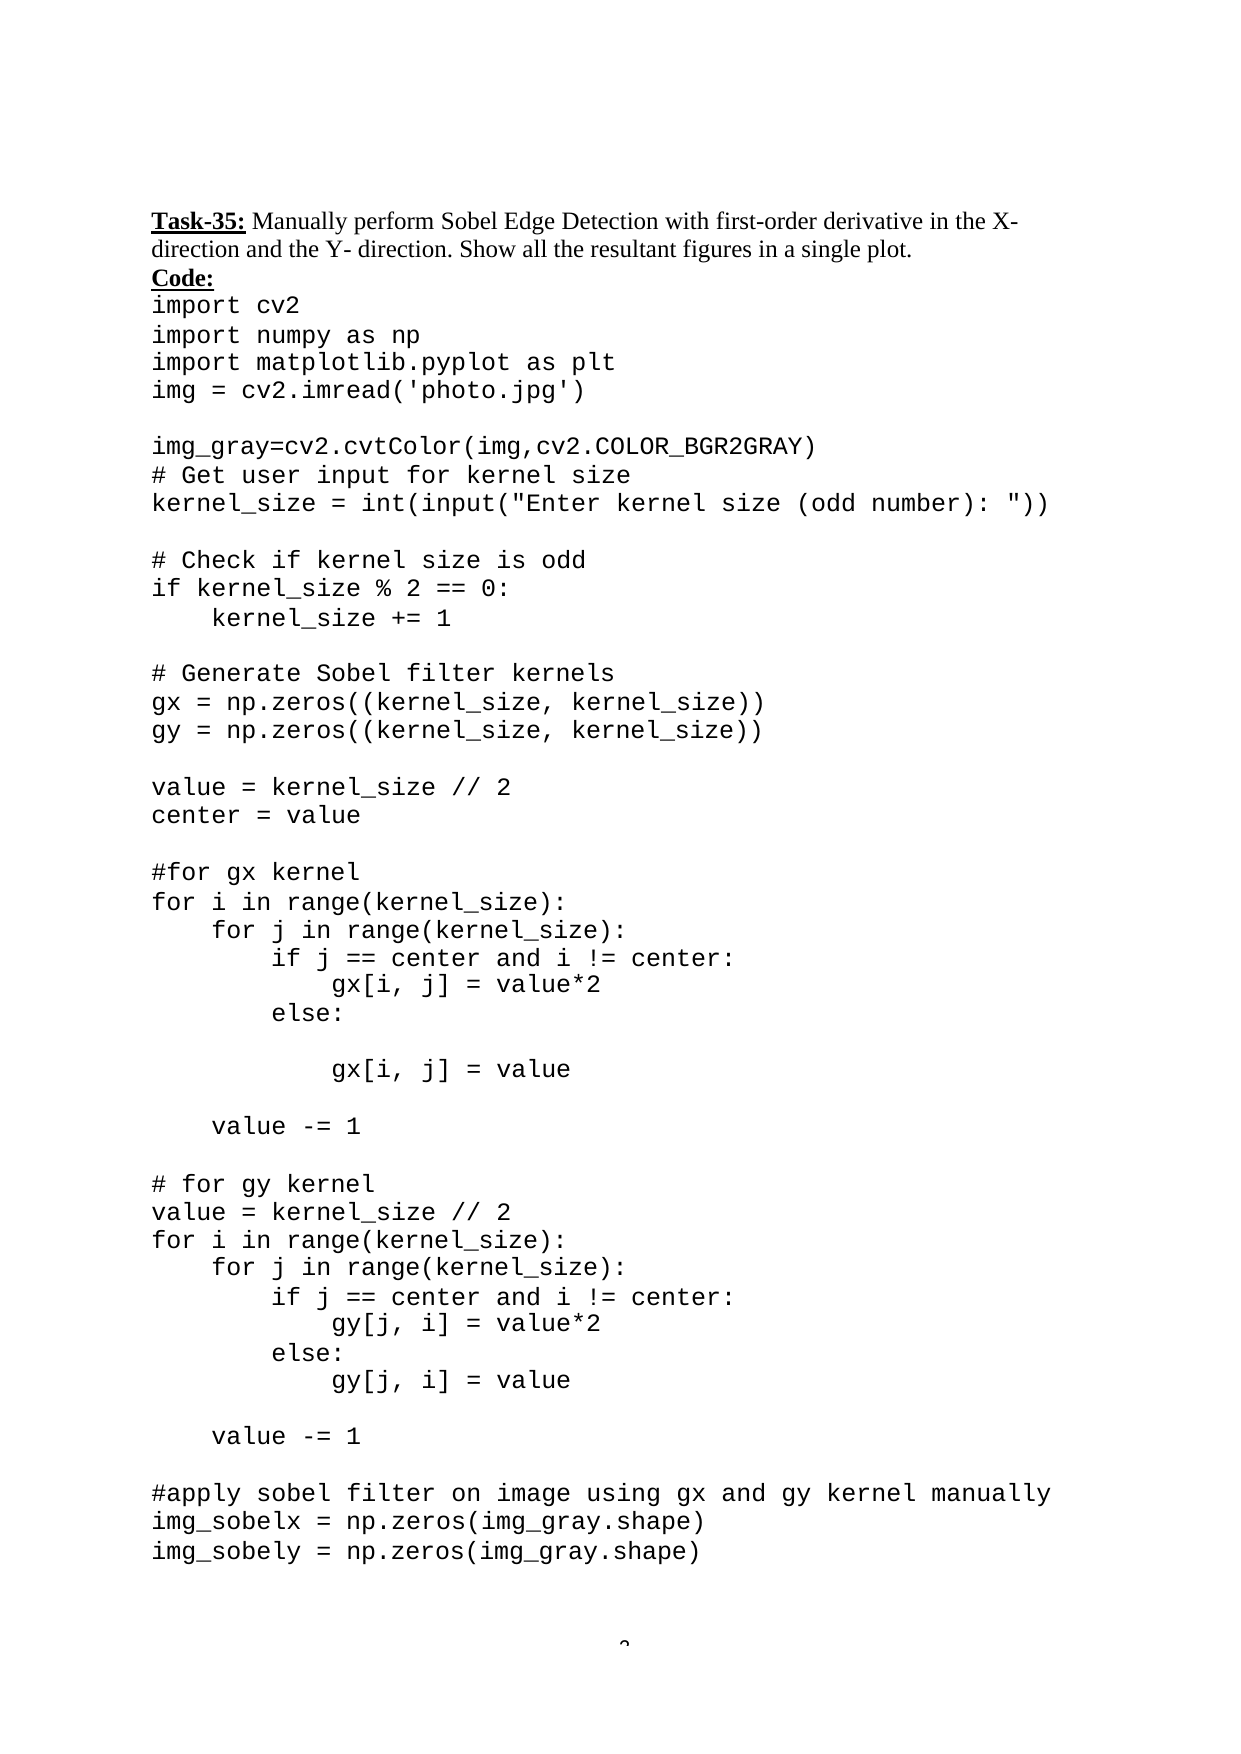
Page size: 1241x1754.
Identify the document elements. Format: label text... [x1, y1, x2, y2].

text gx[i, j] = value value -= 1 [211, 1057, 638, 1142]
text for j in range(kernel_size): [211, 1255, 1190, 1283]
subtitle Code: [151, 263, 1190, 292]
text Task-35: Manually perform Sobel Edge Detection with first-order derivative in the X-direction and the Y- direction. Show all the resultant figures in a single plot. [151, 207, 1093, 263]
text img_sobely = np.zeros(img_gray.shape) [151, 1537, 1190, 1565]
text import cv2 [151, 292, 1190, 321]
text #for gx kernel [151, 859, 1190, 888]
text import matplotlib.pyplot as plt img = cv2.imread('photo.jpg') [151, 349, 647, 406]
text value = kernel_size // 2 center = value [151, 774, 520, 831]
text for i in range(kernel_size): [151, 1226, 1190, 1254]
text for j in range(kernel_size): [211, 916, 1190, 944]
text value = kernel_size // 2 [151, 1198, 1190, 1226]
text # for gy kernel [151, 1170, 1190, 1198]
text kernel_size += 1 [211, 604, 1190, 632]
text #apply sobel filter on image using gx and gy kernel manually img_sobelx = np.zeros(img_gray.shape) [151, 1481, 1093, 1537]
text else: [271, 1000, 1190, 1028]
text img_gray=cv2.cvtColor(img,cv2.COLOR_BGR2GRAY) # Get user input for kernel size [151, 434, 827, 491]
text for i in range(kernel_size): [151, 888, 1190, 916]
text if j == center and i != center: gx[i, j] = value*2 [271, 944, 760, 1000]
text import numpy as np [151, 321, 1190, 349]
text if j == center and i != center: gy[j, i] = value*2 [271, 1283, 760, 1339]
text # Check if kernel size is odd if kernel_size % 2 == 0: [151, 548, 610, 604]
text gx = np.zeros((kernel_size, kernel_size)) gy = np.zeros((kernel_size, kernel_size)) [151, 689, 790, 746]
text else: [271, 1339, 1190, 1367]
text # Generate Sobel filter kernels [151, 661, 1190, 689]
text gy[j, i] = value value -= 1 [211, 1367, 638, 1452]
text kernel_size = int(input("Enter kernel size (odd number): ")) [151, 491, 1190, 519]
